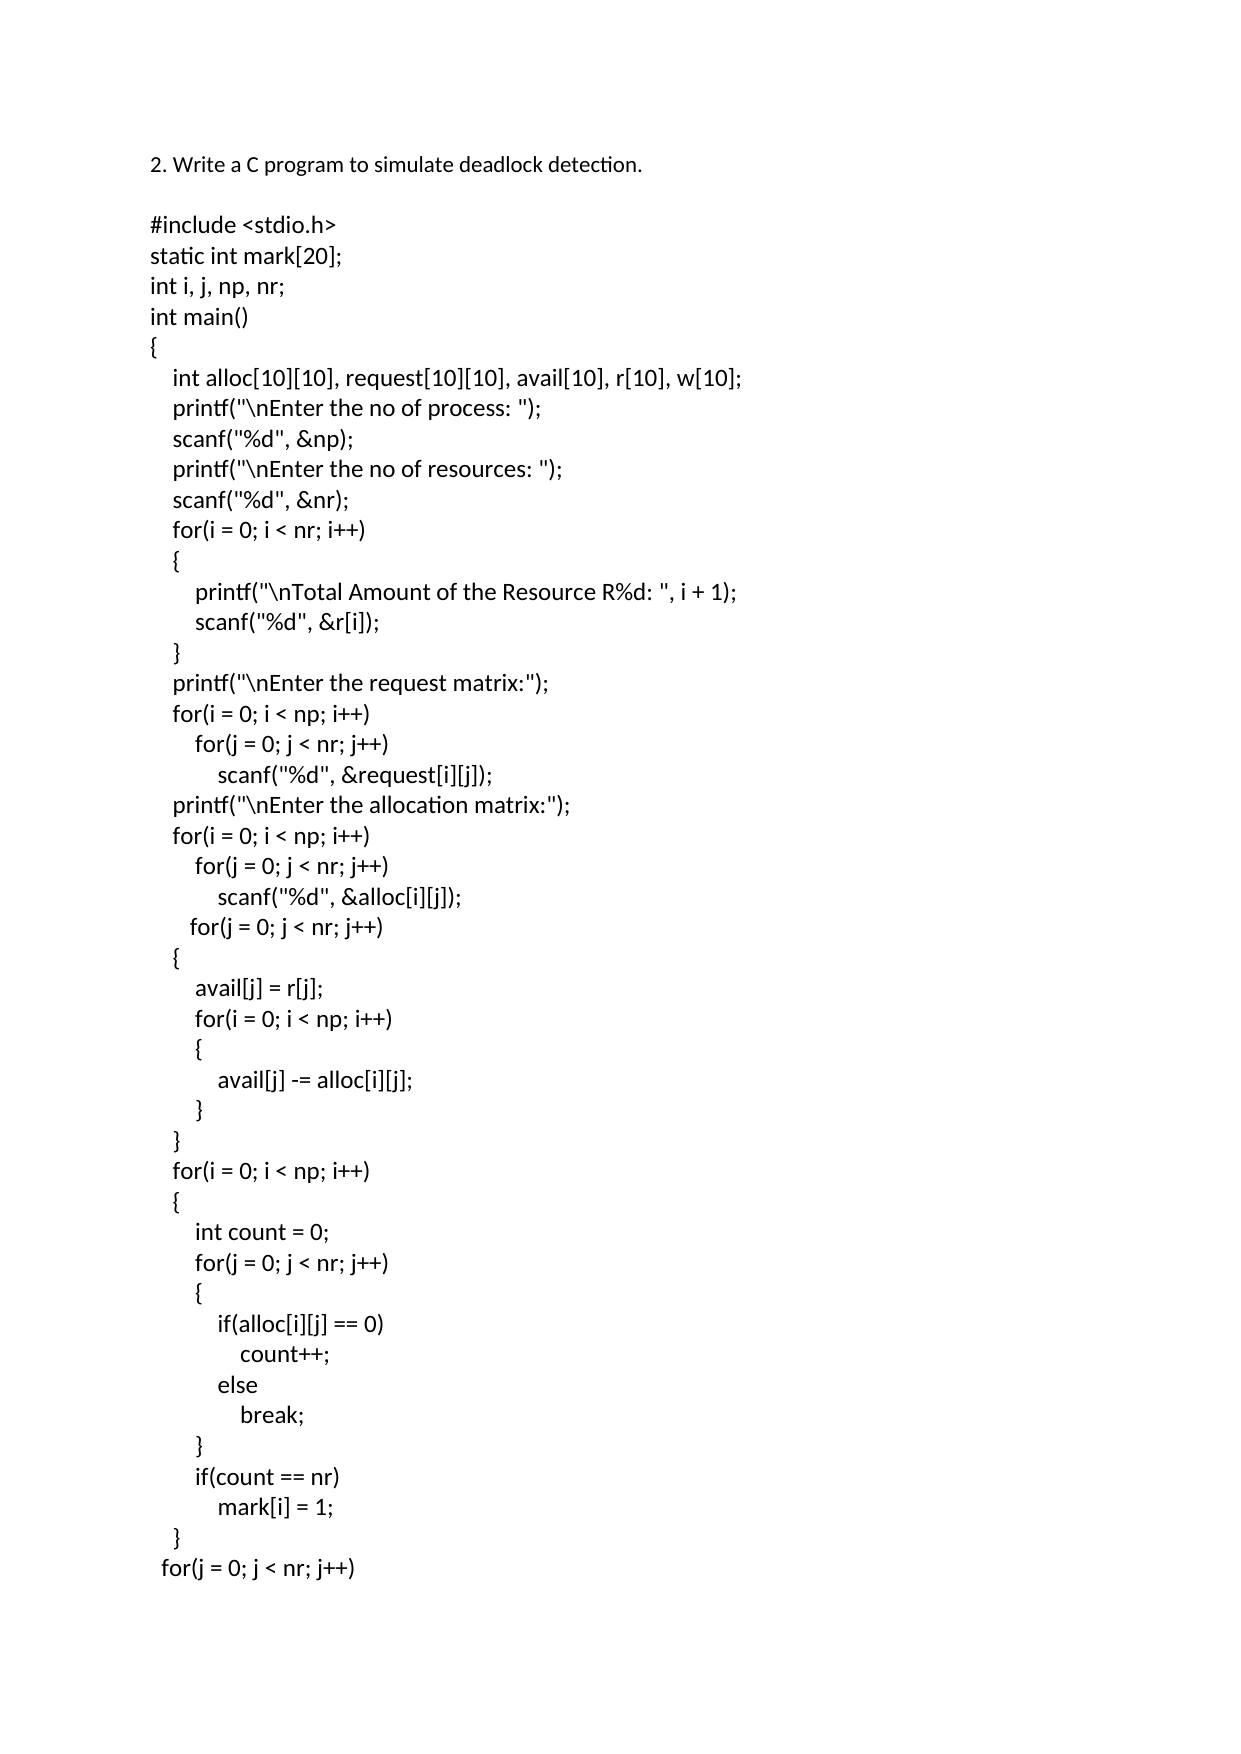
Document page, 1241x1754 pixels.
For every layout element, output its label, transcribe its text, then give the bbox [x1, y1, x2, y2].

text 2. Write a C program to simulate deadlock detection. [150, 150, 1090, 178]
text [150, 209, 1090, 1583]
